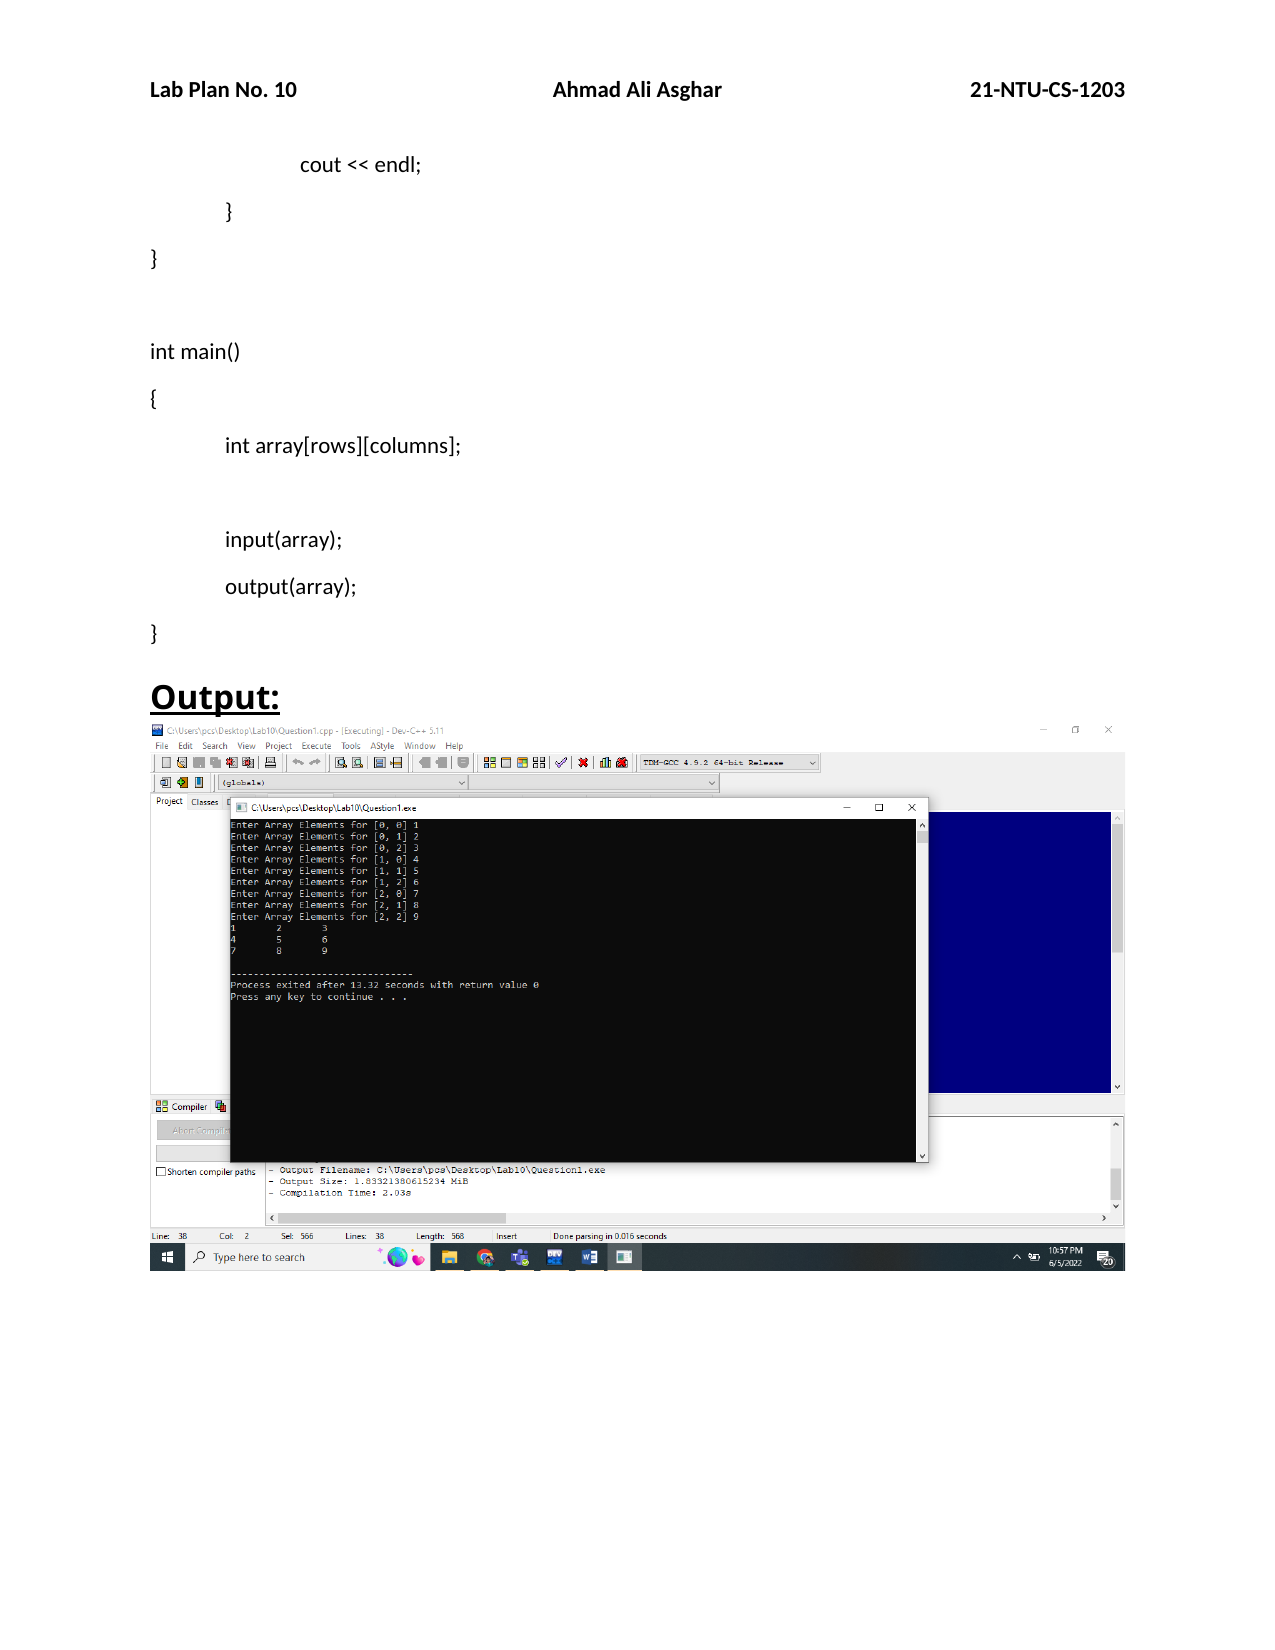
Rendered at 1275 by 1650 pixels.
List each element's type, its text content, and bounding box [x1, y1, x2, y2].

subtitle Output: [150, 674, 1125, 722]
text input(array); [150, 525, 1125, 553]
text } [150, 197, 1125, 225]
text } [150, 244, 1125, 272]
picture [150, 722, 1125, 1271]
text int array[rows][columns]; [150, 431, 1125, 459]
text cout << endl; [150, 150, 1125, 178]
text { [150, 384, 1125, 412]
text int main() [150, 337, 1125, 366]
text output(array); [150, 572, 1125, 600]
text } [150, 619, 1125, 647]
